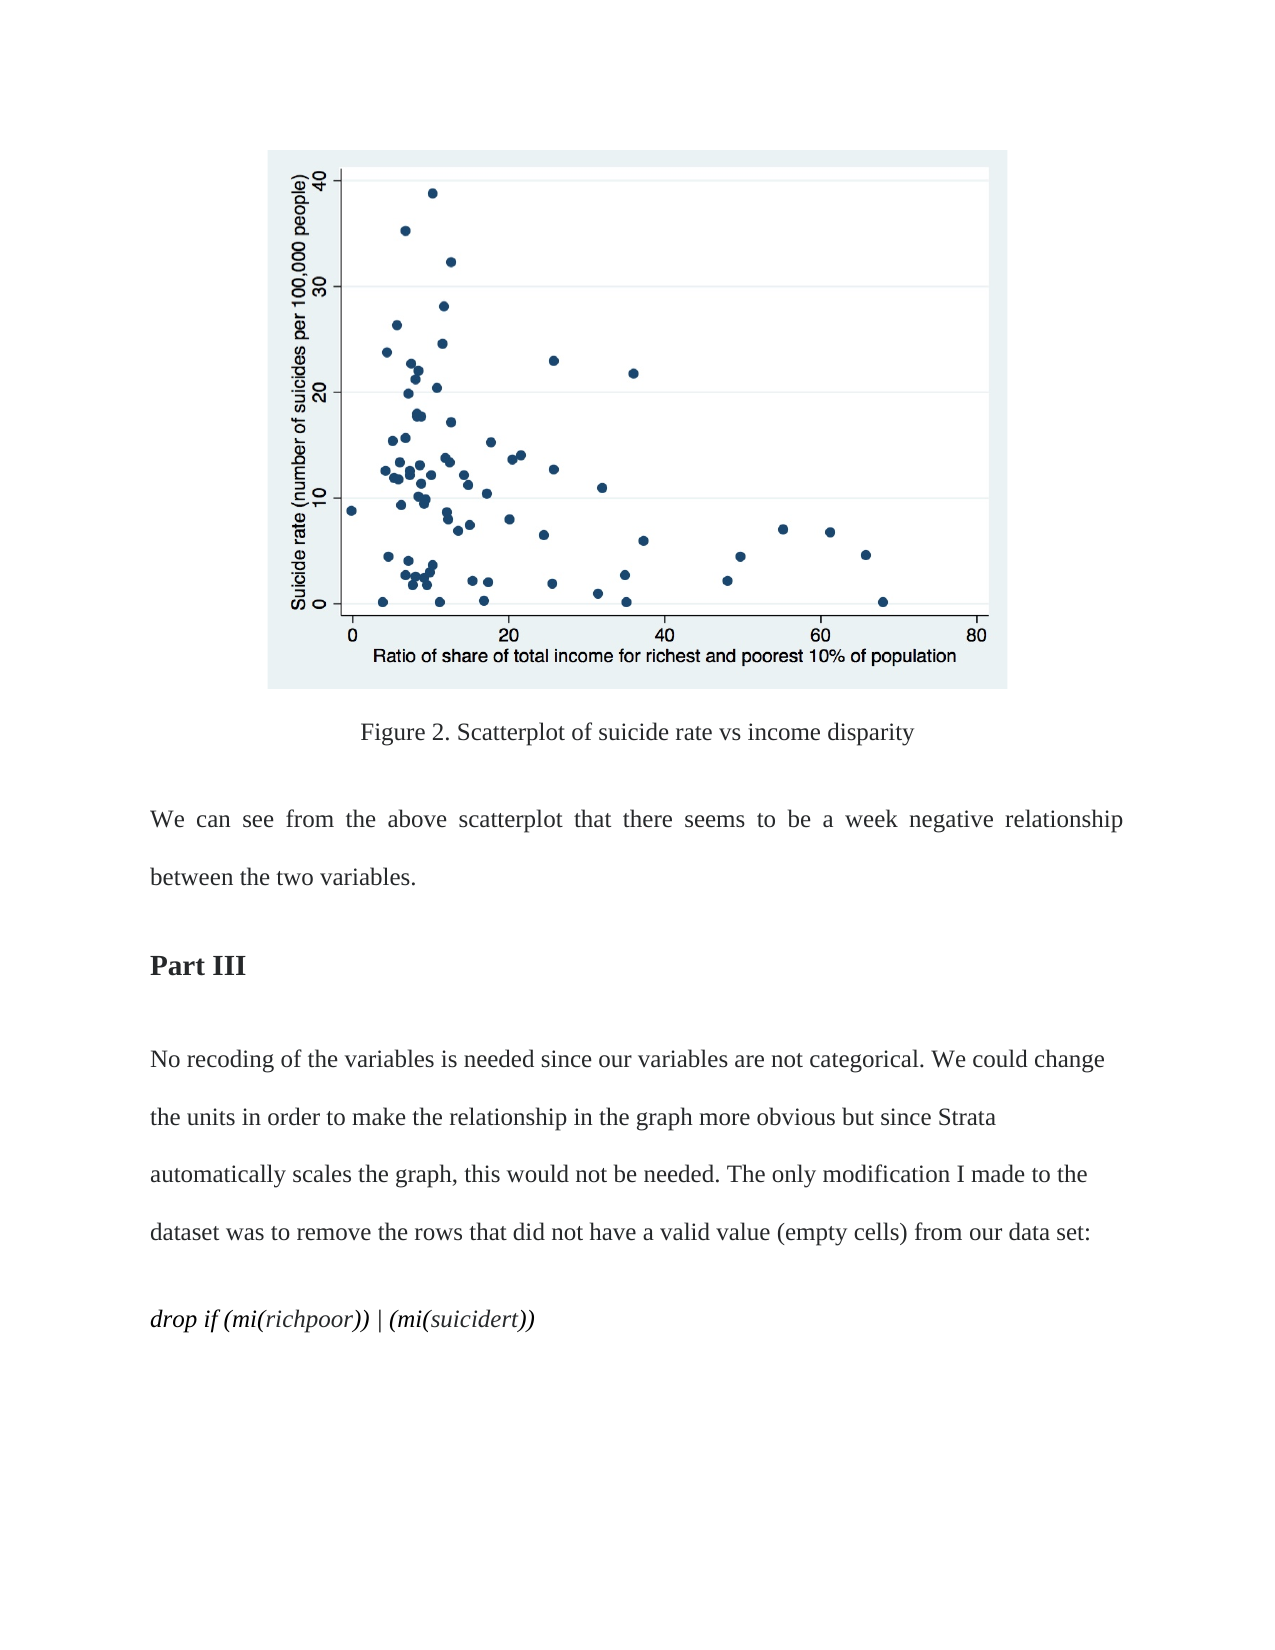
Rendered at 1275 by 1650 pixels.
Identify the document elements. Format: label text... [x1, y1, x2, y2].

text drop if (mi(richpoor)) | (mi(suicidert)) [150, 1304, 1125, 1332]
picture [267, 150, 1008, 689]
text No recoding of the variables is needed since our variables are not categorical. We could change the units in order to make the relationship in the graph more obvious but since Strata automatically scales the graph, this would not be needed. The only modification I made to the dataset was to remove the rows that did not have a valid value (empty cells) from our data set: [150, 1044, 1125, 1246]
text We can see from the above scatterplot that there seems to be a week negative relationship between the two variables. [150, 804, 1125, 890]
text Part III [150, 948, 1125, 982]
